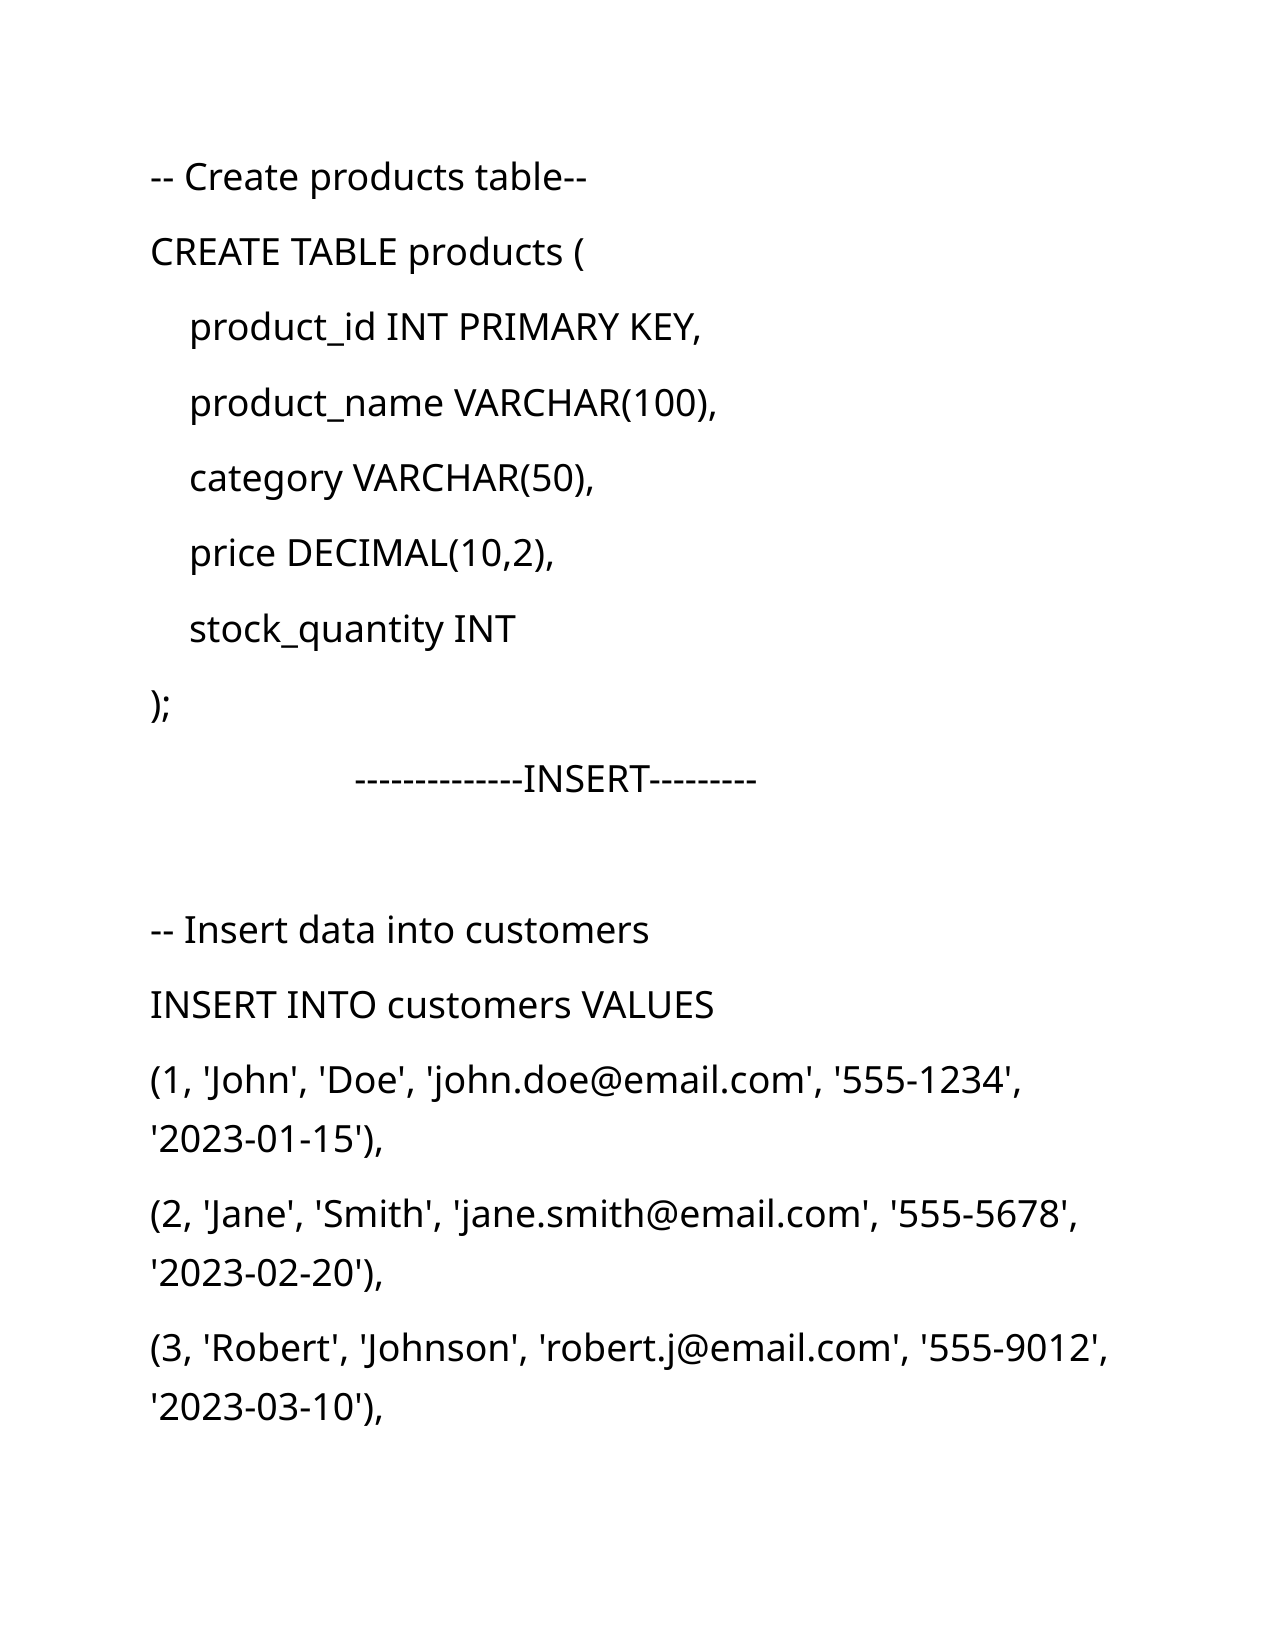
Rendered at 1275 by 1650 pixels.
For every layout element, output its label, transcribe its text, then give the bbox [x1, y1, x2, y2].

text (2, 'Jane', 'Smith', 'jane.smith@email.com', '555-5678', '2023-02-20'), [150, 1188, 1125, 1297]
text product_id INT PRIMARY KEY, [150, 301, 1125, 352]
text price DECIMAL(10,2), [150, 527, 1125, 578]
text (1, 'John', 'Doe', 'john.doe@email.com', '555-1234', '2023-01-15'), [150, 1054, 1125, 1163]
text INSERT INTO customers VALUES [150, 978, 1125, 1029]
text -- Insert data into customers [150, 903, 1125, 954]
text --------------INSERT--------- [150, 752, 1125, 803]
text (3, 'Robert', 'Johnson', 'robert.j@email.com', '555-9012', '2023-03-10'), [150, 1322, 1125, 1431]
text ); [150, 677, 1125, 728]
text -- Create products table-- [150, 150, 1125, 201]
text category VARCHAR(50), [150, 451, 1125, 502]
text CREATE TABLE products ( [150, 225, 1125, 276]
text stock_quantity INT [150, 602, 1125, 653]
text product_name VARCHAR(100), [150, 376, 1125, 427]
